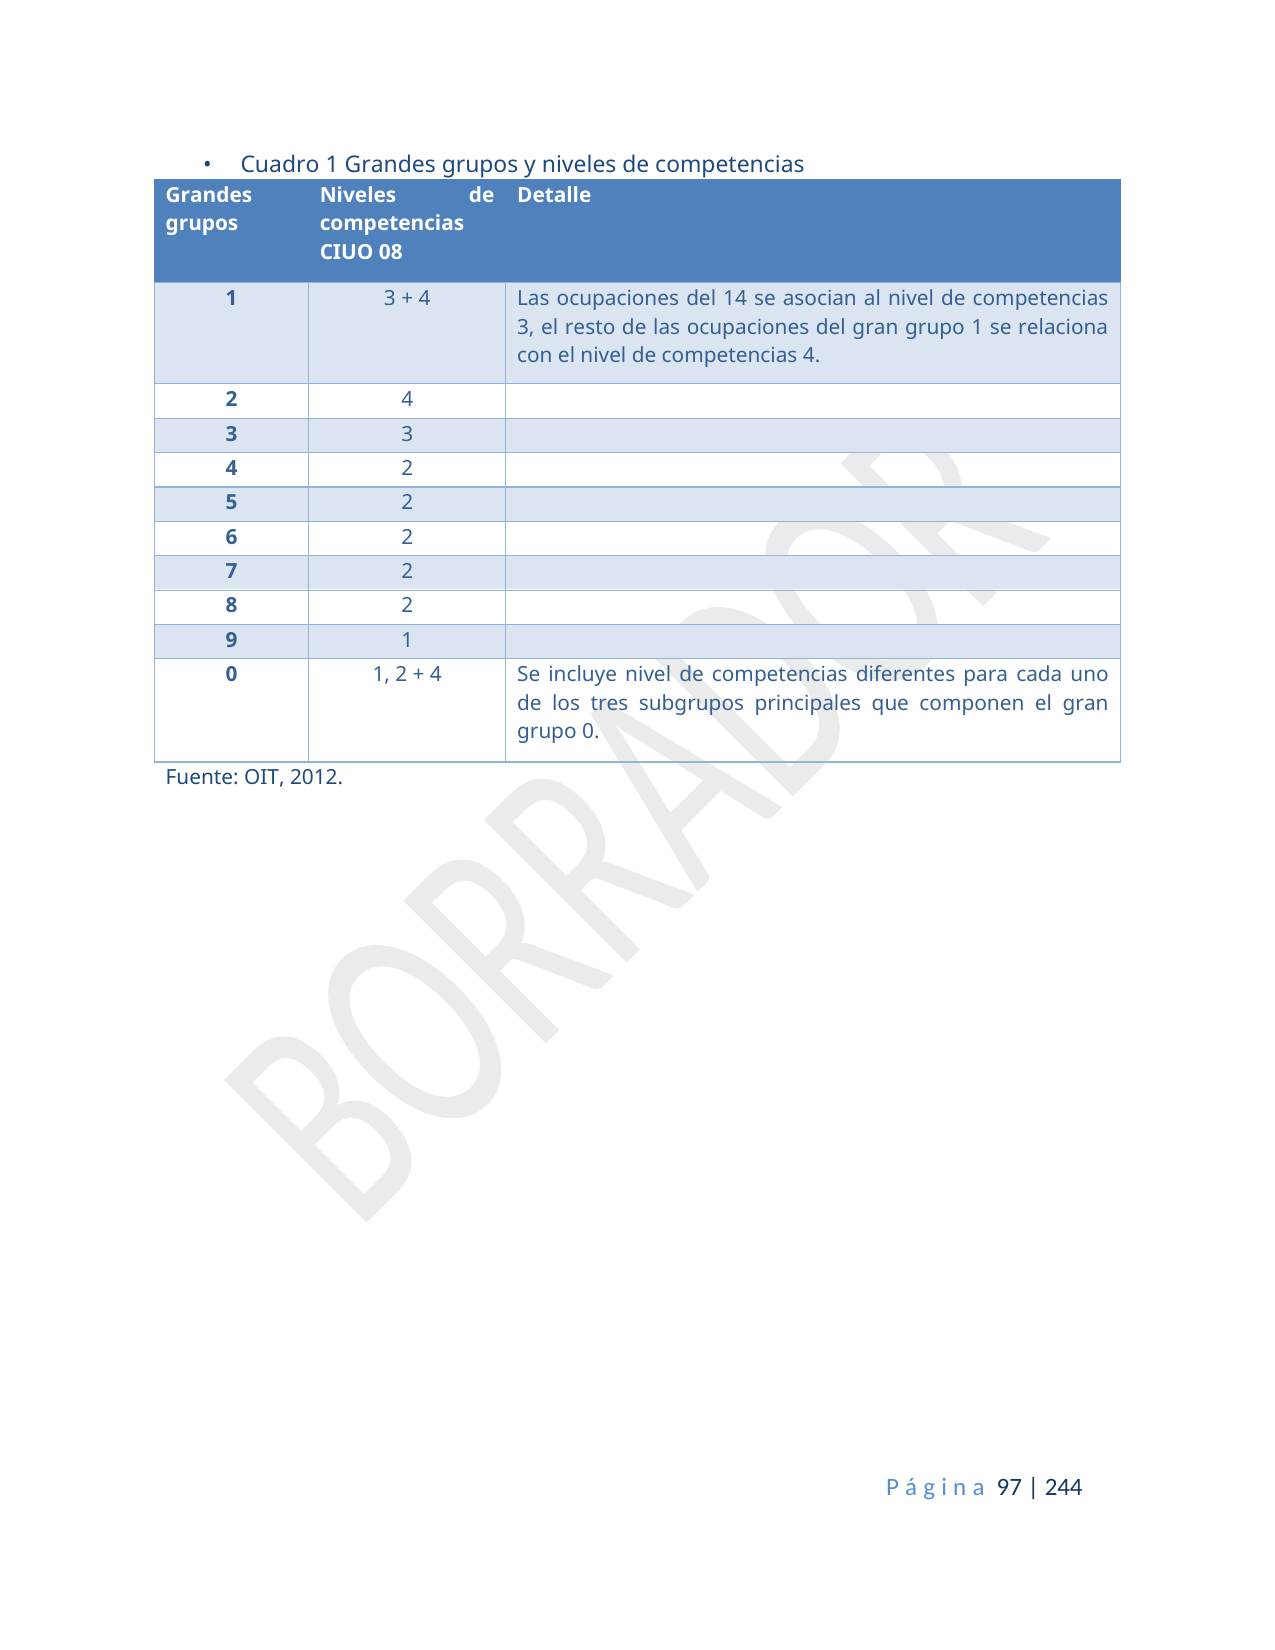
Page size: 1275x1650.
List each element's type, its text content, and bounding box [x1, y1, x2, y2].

table_cell 3 + 4 [309, 283, 505, 383]
table_cell Las ocupaciones del 14 se asocian al nivel de competencias 3, el resto de las ocupaciones del gran grupo 1 se relaciona con el nivel de competencias 4. [506, 283, 1120, 383]
table_header Detalle [506, 180, 1120, 282]
table_header Grandes grupos [155, 180, 308, 282]
text Fuente: OIT, 2012. [165, 763, 1109, 791]
table_cell 1 [309, 625, 505, 658]
text Cuadro 1 Grandes grupos y niveles de competencias [203, 148, 1109, 179]
table_cell 4 [309, 384, 505, 418]
table_cell 6 [155, 522, 308, 555]
table_cell [506, 625, 1120, 658]
table_cell 4 [155, 453, 308, 486]
table_cell 2 [309, 453, 505, 486]
table_cell 9 [155, 625, 308, 658]
table_cell [506, 522, 1120, 555]
table_cell [506, 384, 1120, 418]
table_cell 1 [155, 283, 308, 383]
table_cell 2 [309, 522, 505, 555]
table_cell 5 [155, 488, 308, 521]
table_cell 2 [309, 556, 505, 589]
table_cell [506, 419, 1120, 452]
table_cell 2 [155, 384, 308, 418]
table_cell [506, 591, 1120, 624]
table_cell Se incluye nivel de competencias diferentes para cada uno de los tres subgrupos principales que componen el gran grupo 0. [506, 659, 1120, 761]
table_cell 7 [155, 556, 308, 589]
table_cell [506, 488, 1120, 521]
table_header Niveles de competencias CIUO 08 [309, 180, 505, 282]
table_cell 2 [309, 488, 505, 521]
table_cell 3 [309, 419, 505, 452]
table_cell [506, 453, 1120, 486]
table_cell 1, 2 + 4 [309, 659, 505, 761]
table_cell 0 [155, 659, 308, 761]
table_cell [506, 556, 1120, 589]
table_cell 8 [155, 591, 308, 624]
table_cell 2 [309, 591, 505, 624]
table_cell 3 [155, 419, 308, 452]
